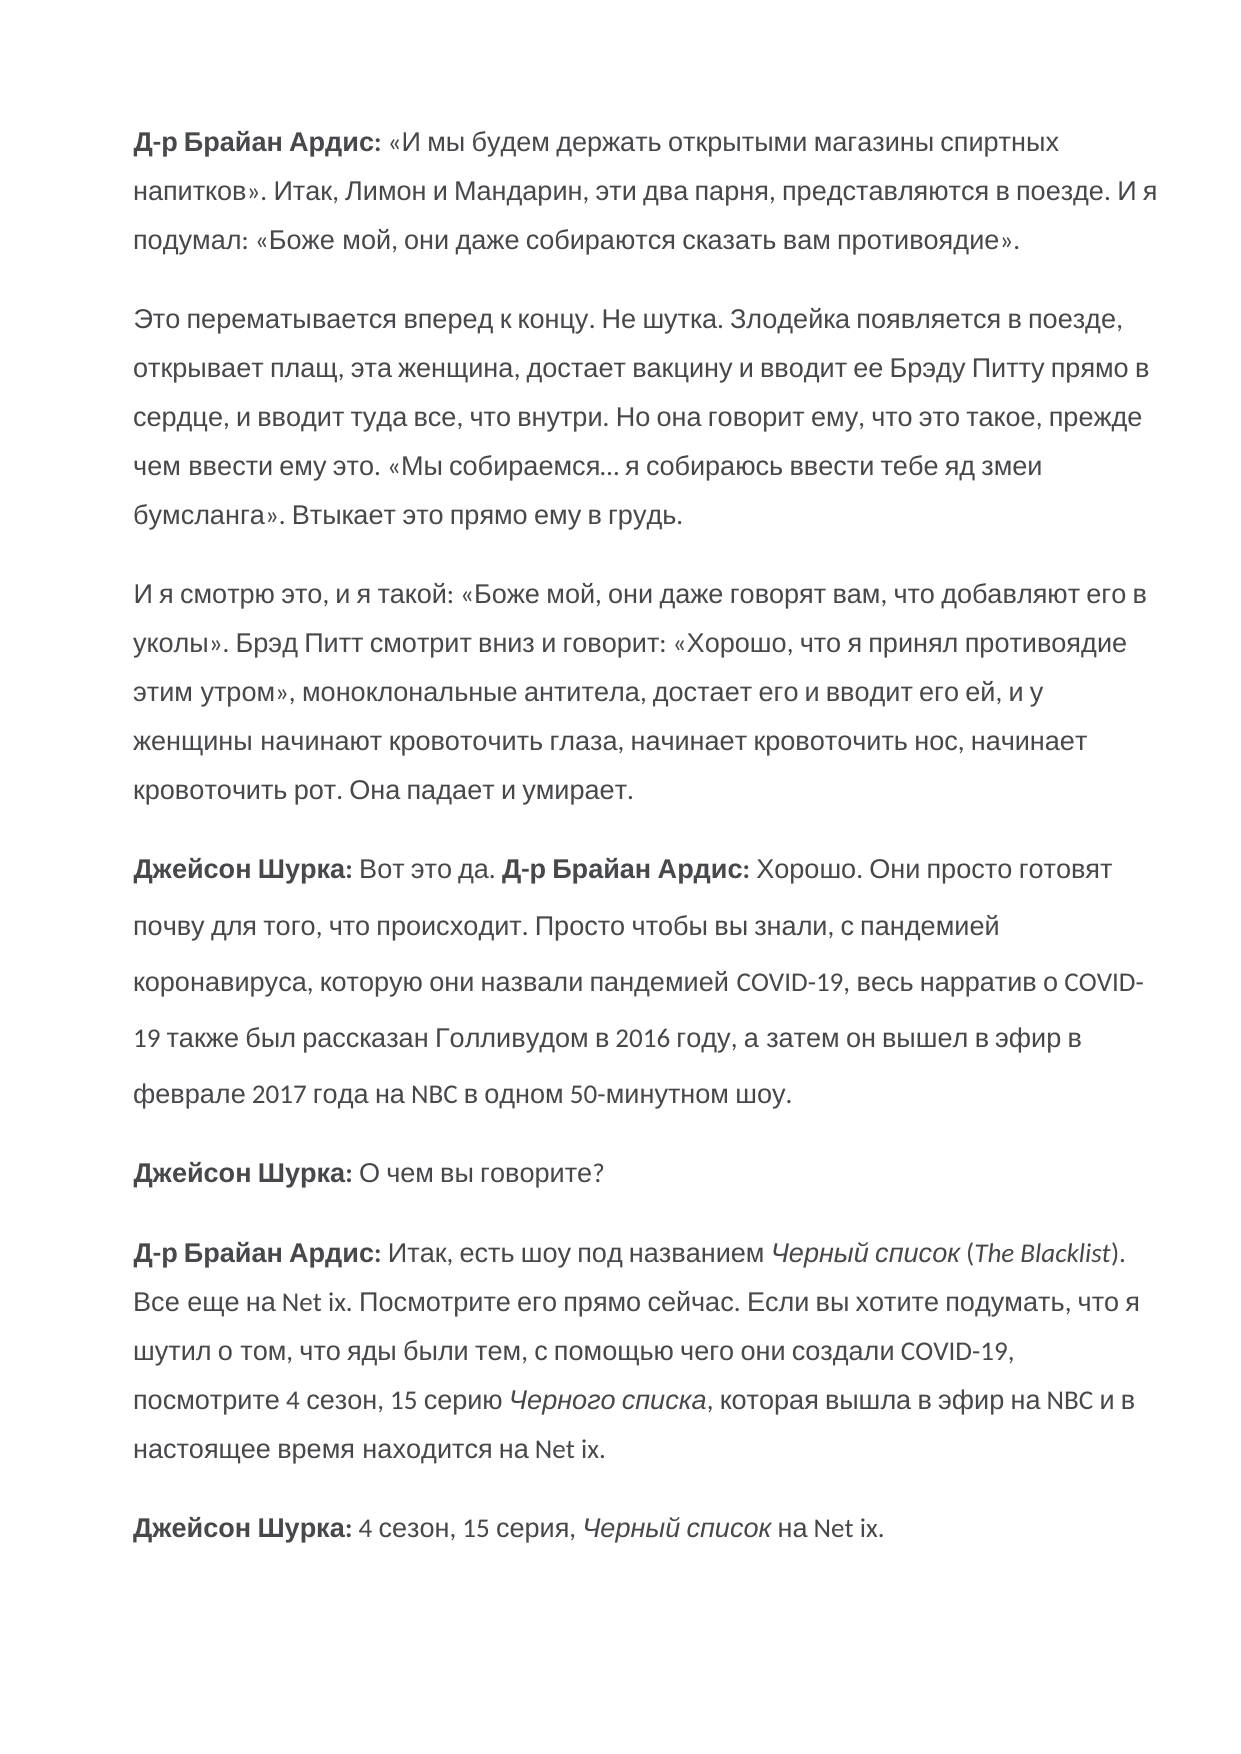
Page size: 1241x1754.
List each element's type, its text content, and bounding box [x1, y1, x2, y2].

text И я смотрю это, и я такой: «Боже мой, они даже говорят вам, что добавляют его в уколы». Брэд Питт смотрит вниз и говорит: «Хорошо, что я принял противоядие этим утром», моноклональные антитела, достает его и вводит его ей, и у женщины начинают кровоточить глаза, начинает кровоточить нос, начинает кровоточить рот. Она падает и умирает. [133, 578, 1164, 806]
text Это перематывается вперед к концу. Не шутка. Злодейка появляется в поезде, открывает плащ, эта женщина, достает вакцину и вводит ее Брэду Питту прямо в сердце, и вводит туда все, что внутри. Но она говорит ему, что это такое, прежде чем ввести ему это. «Мы собираемся… я собираюсь ввести тебе яд змеи бумсланга». Втыкает это прямо ему в грудь. [133, 303, 1164, 531]
text Джейсон Шурка: 4 сезон, 15 серия, Черный список на Net ix. [133, 1511, 1165, 1544]
text Д-р Брайан Ардис: Итак, есть шоу под названием Черный список (The Blacklist). Все еще на Net ix. Посмотрите его прямо сейчас. Если вы хотите подумать, что я шутил о том, что яды были тем, с помощью чего они создали COVID-19, посмотрите 4 сезон, 15 серию Черного списка, которая вышла в эфир на NBC и в настоящее время находится на Net ix. [133, 1236, 1164, 1465]
text Д-р Брайан Ардис: «И мы будем держать открытыми магазины спиртных напитков». Итак, Лимон и Мандарин, эти два парня, представляются в поезде. И я подумал: «Боже мой, они даже собираются сказать вам противоядие». [133, 125, 1164, 256]
text Джейсон Шурка: Вот это да. Д-р Брайан Ардис: Хорошо. Они просто готовят почву для того, что происходит. Просто чтобы вы знали, с пандемией коронавируса, которую они назвали пандемией COVID-19, весь нарратив о COVID-19 также был рассказан Голливудом в 2016 году, а затем он вышел в эфир в феврале 2017 года на NBC в одном 50-минутном шоу. [133, 853, 1147, 1110]
text Джейсон Шурка: О чем вы говорите? [133, 1156, 1164, 1189]
